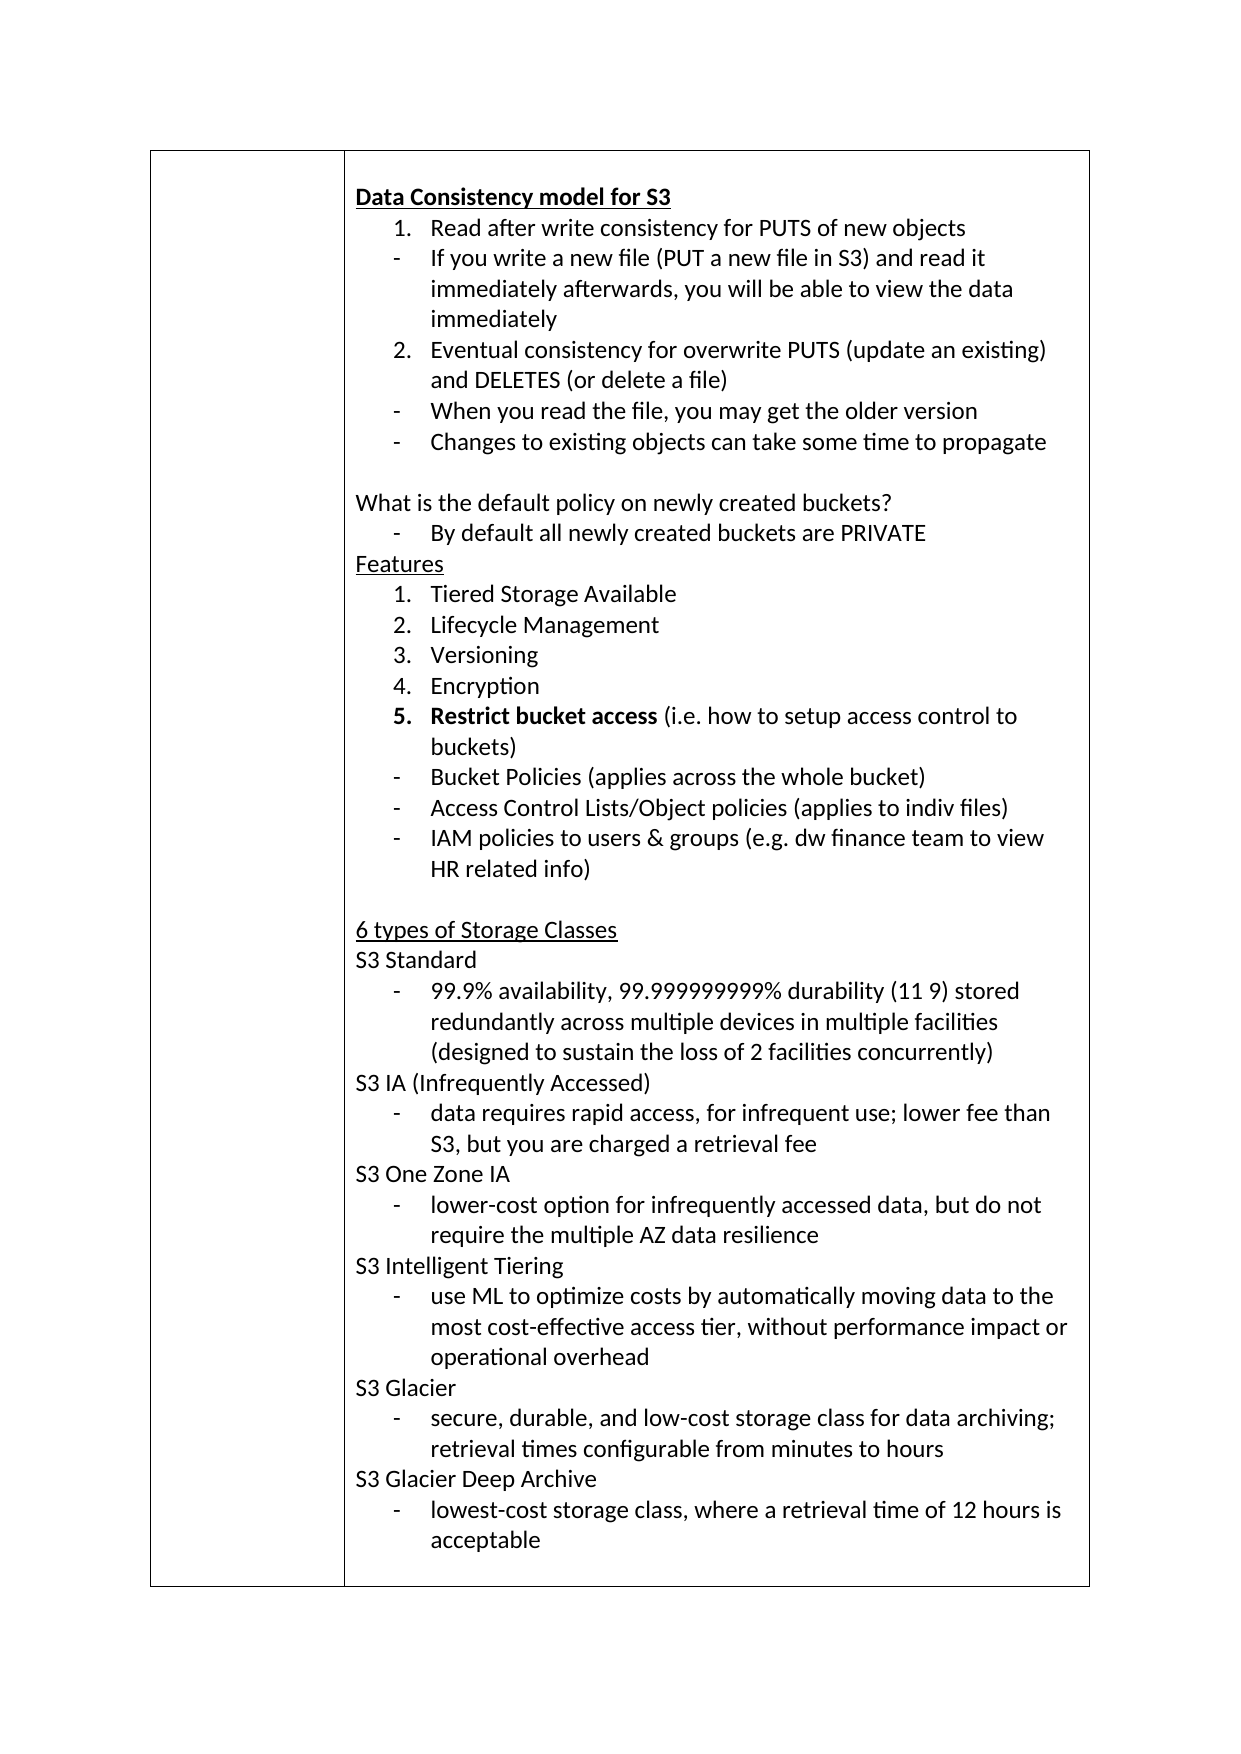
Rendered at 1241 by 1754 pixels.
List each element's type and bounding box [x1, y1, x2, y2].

table_cell [345, 151, 1089, 1586]
table_cell [151, 151, 344, 1586]
